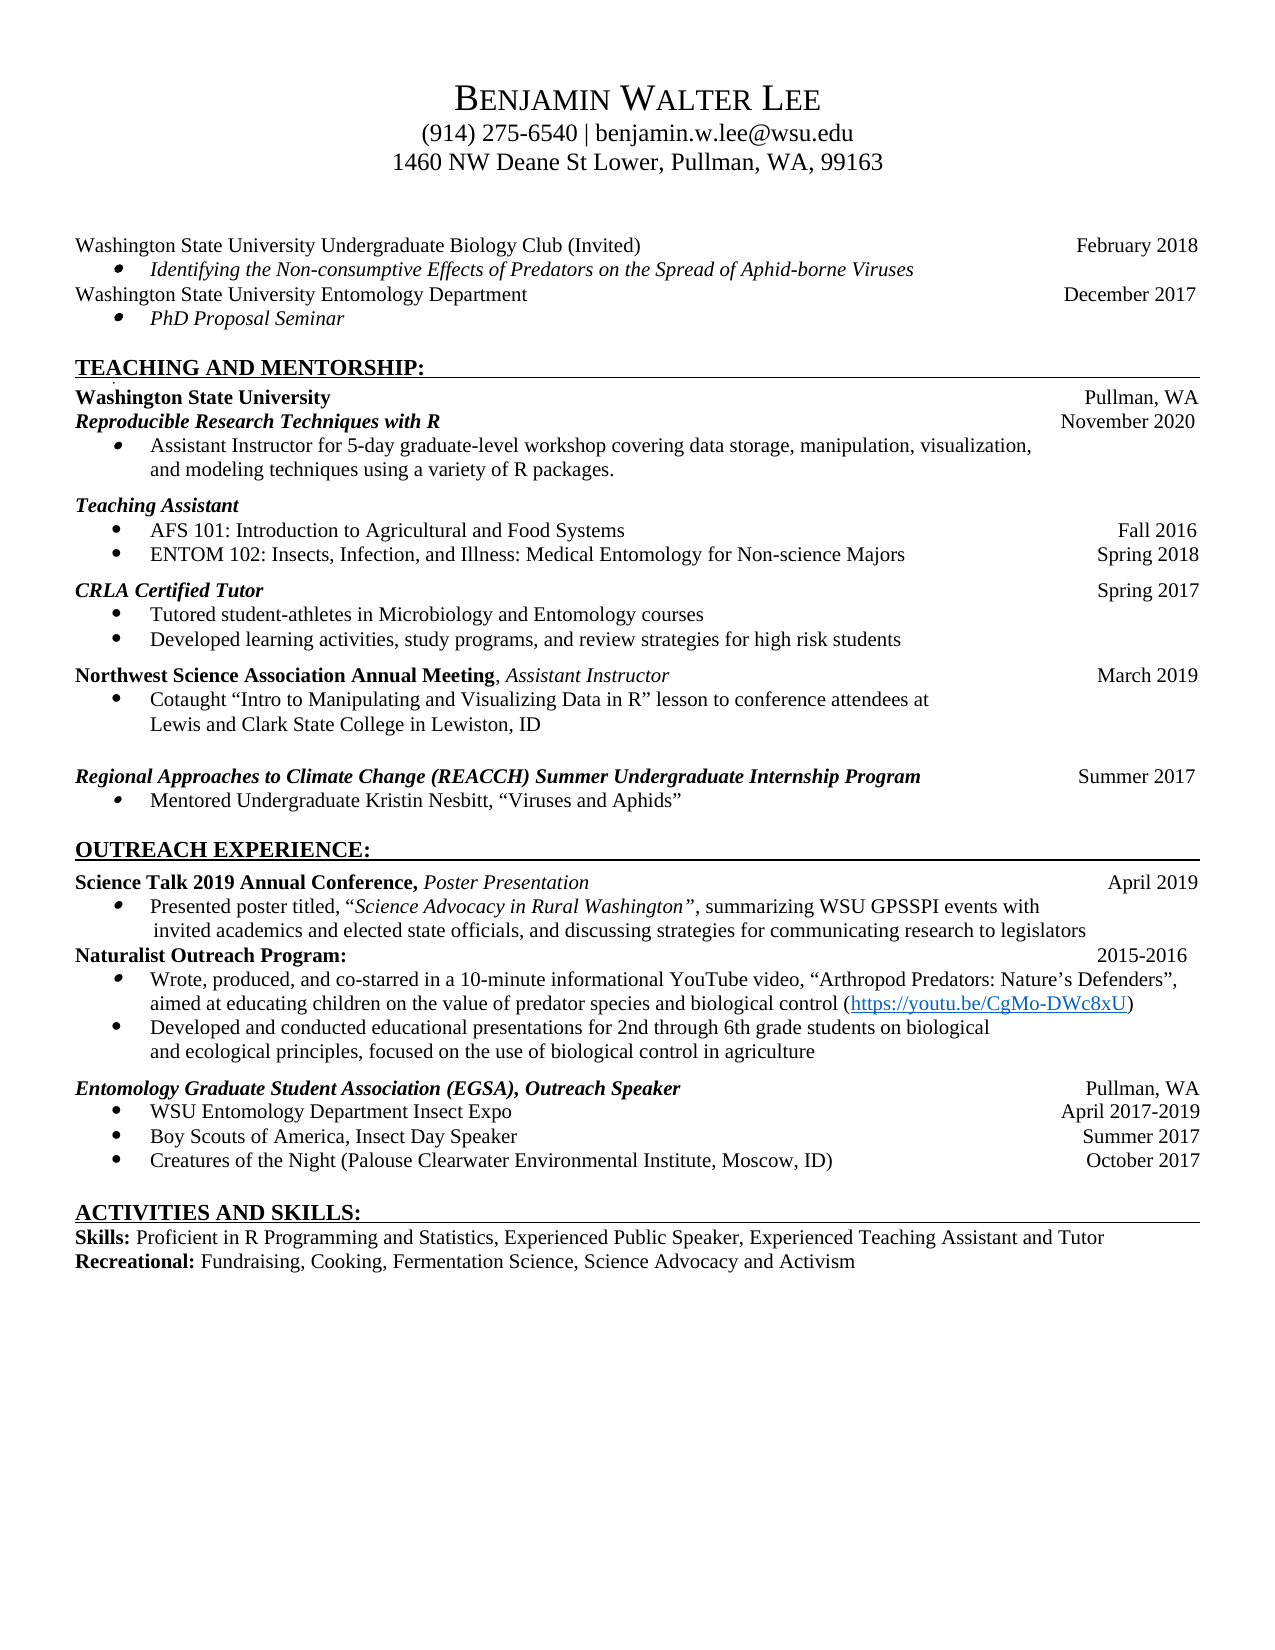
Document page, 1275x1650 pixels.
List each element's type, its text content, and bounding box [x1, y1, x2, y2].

text ACTIVITIES AND SKILLS: [75, 1199, 1200, 1222]
list Wrote, produced, and co-starred in a 10-minute informational YouTube video, “Arthropod Predators: Nature’s Defenders”, aimed at educating children on the value of predator species and biological control (https://youtu.be/CgMo-DWc8xU) [112, 967, 1200, 1015]
list Mentored Undergraduate Kristin Nesbitt, “Viruses and Aphids” [112, 788, 1200, 812]
text Northwest Science Association Annual Meeting, Assistant Instructor March 2019 [75, 663, 1200, 687]
text CRLA Certified Tutor Spring 2017 [75, 578, 1200, 602]
text TEACHING AND MENTORSHIP: [75, 354, 1200, 377]
list Developed and conducted educational presentations for 2nd through 6th grade students on biological [112, 1015, 1200, 1039]
text and ecological principles, focused on the use of biological control in agriculture [150, 1039, 1200, 1063]
list WSU Entomology Department Insect Expo April 2017-2019 [112, 1099, 1200, 1124]
list Boy Scouts of America, Insect Day Speaker Summer 2017 [112, 1124, 1200, 1148]
list Tutored student-athletes in Microbiology and Entomology courses [112, 602, 1200, 627]
text Teaching Assistant [75, 493, 1200, 517]
list ENTOM 102: Insects, Infection, and Illness: Medical Entomology for Non-science Majors Spring 2018 [112, 542, 1200, 566]
text Skills: Proficient in R Programming and Statistics, Experienced Public Speaker, Experienced Teaching Assistant and Tutor [75, 1225, 1200, 1249]
list Presented poster titled, “Science Advocacy in Rural Washington”, summarizing WSU GPSSPI events with [112, 894, 1200, 918]
list Lewis and Clark State College in Lewiston, ID [150, 711, 1200, 736]
text OUTREACH EXPERIENCE: [75, 836, 1200, 859]
list AFS 101: Introduction to Agricultural and Food Systems Fall 2016 [112, 517, 1200, 542]
list Developed learning activities, study programs, and review strategies for high risk students [112, 627, 1200, 651]
list Assistant Instructor for 5-day graduate-level workshop covering data storage, manipulation, visualization, [112, 433, 1200, 457]
text invited academics and elected state officials, and discussing strategies for communicating research to legislators [75, 918, 1200, 942]
list PhD Proposal Seminar [112, 306, 1200, 330]
text Reproducible Research Techniques with R November 2020 [75, 409, 1200, 433]
list Creatures of the Night (Palouse Clearwater Environmental Institute, Moscow, ID) October 2017 [112, 1148, 1200, 1173]
text Washington State University Pullman, WA [75, 385, 1200, 409]
text Naturalist Outreach Program: 2015-2016 [75, 942, 1200, 967]
text Entomology Graduate Student Association (EGSA), Outreach Speaker Pullman, WA [75, 1075, 1200, 1099]
text Washington State University Undergraduate Biology Club (Invited) February 2018 [75, 233, 1200, 257]
text Recreational: Fundraising, Cooking, Fermentation Science, Science Advocacy and Activism [75, 1249, 1200, 1273]
list Identifying the Non-consumptive Effects of Predators on the Spread of Aphid-borne Viruses [112, 257, 1200, 282]
text Regional Approaches to Climate Change (REACCH) Summer Undergraduate Internship Program Summer 2017 [75, 764, 1200, 788]
text Science Talk 2019 Annual Conference, Poster Presentation April 2019 [75, 870, 1200, 894]
list Cotaught “Intro to Manipulating and Visualizing Data in R” lesson to conference attendees at [112, 687, 1200, 711]
text Washington State University Entomology Department December 2017 [75, 282, 1200, 306]
list and modeling techniques using a variety of R packages. [150, 457, 1200, 481]
